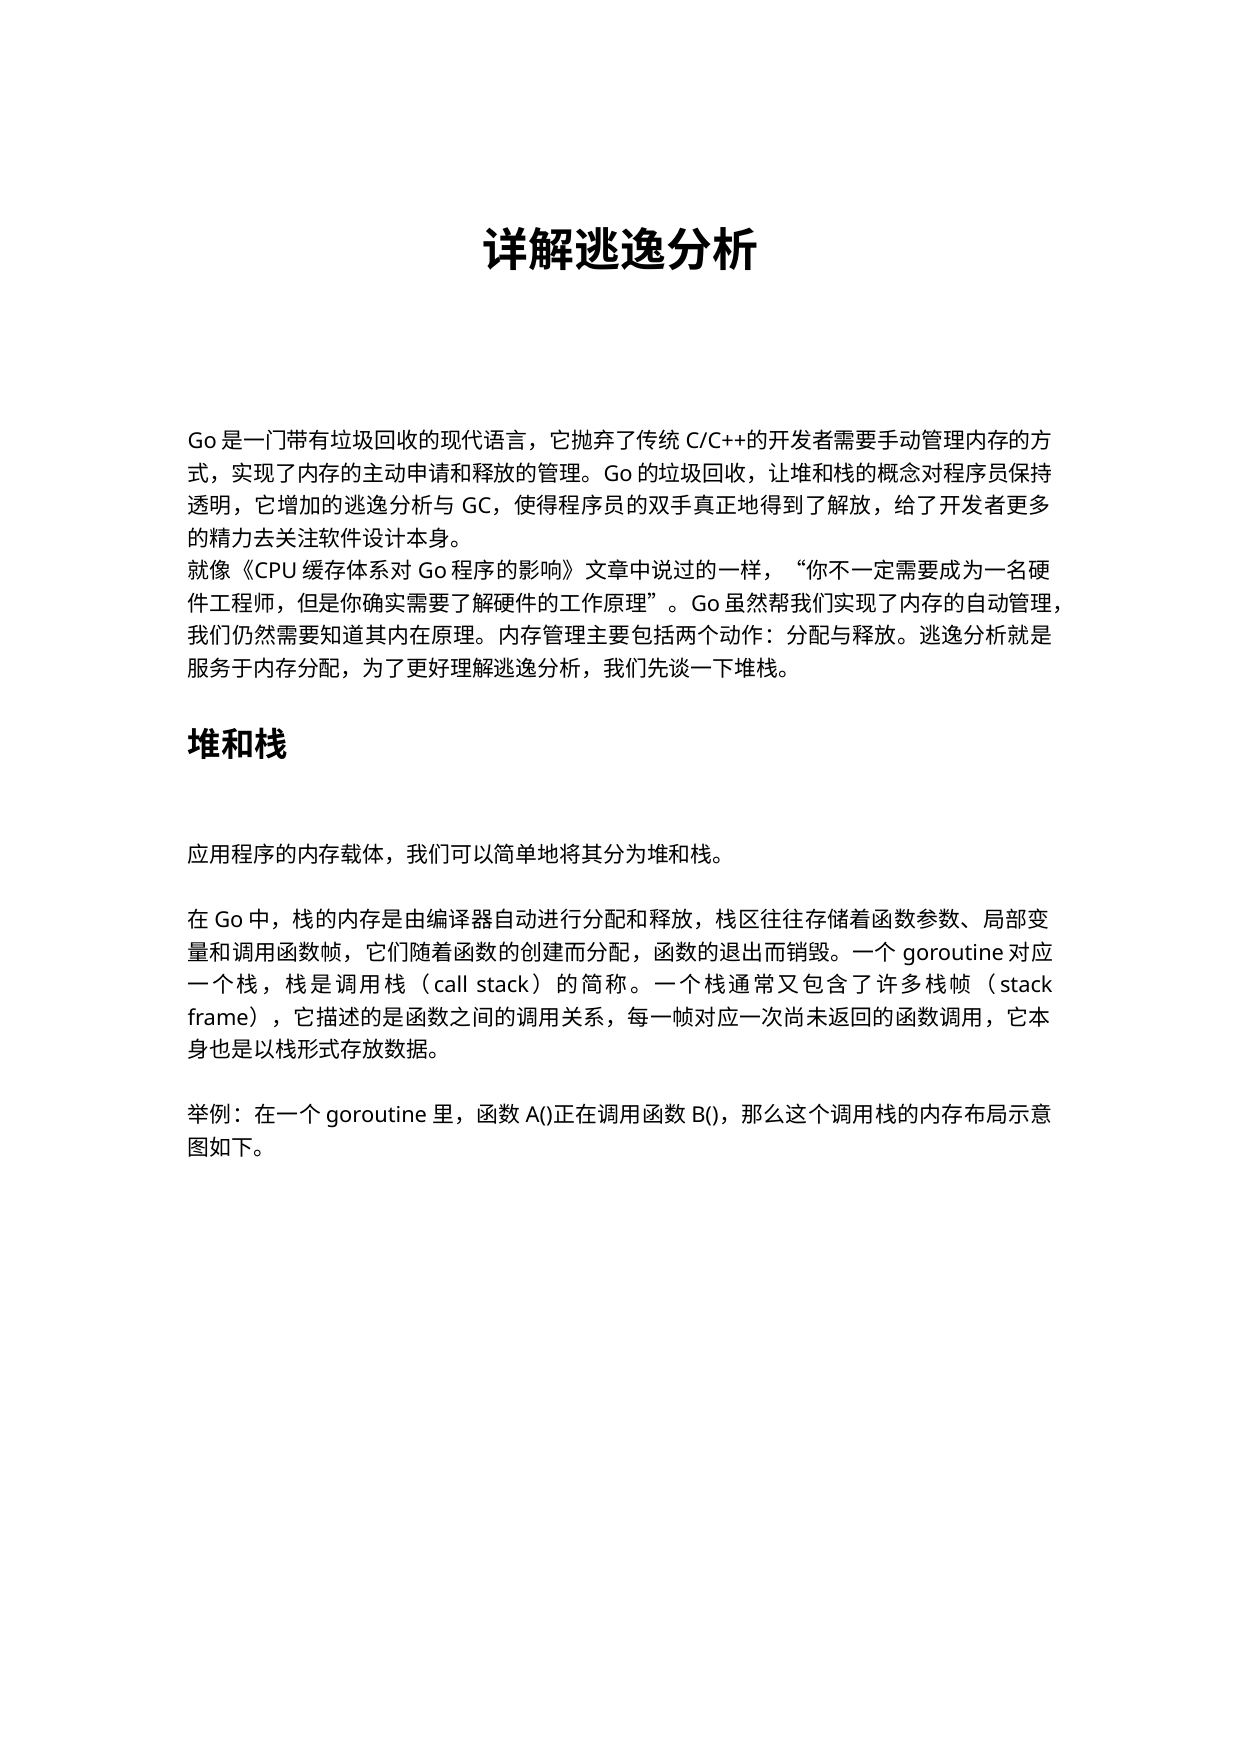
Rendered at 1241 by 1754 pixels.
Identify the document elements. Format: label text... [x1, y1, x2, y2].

text 应用程序的内存载体，我们可以简单地将其分为堆和栈。 [187, 837, 1053, 869]
text Go是一门带有垃圾回收的现代语言，它抛弃了传统C/C++的开发者需要手动管理内存的方式，实现了内存的主动申请和释放的管理。Go的垃圾回收，让堆和栈的概念对程序员保持透明，它增加的逃逸分析与GC，使得程序员的双手真正地得到了解放，给了开发者更多的精力去关注软件设计本身。 [187, 423, 1053, 553]
subtitle 堆和栈 [187, 710, 1053, 775]
text 就像《CPU缓存体系对Go程序的影响》文章中说过的一样，“你不一定需要成为一名硬件工程师，但是你确实需要了解硬件的工作原理”。Go虽然帮我们实现了内存的自动管理，我们仍然需要知道其内在原理。内存管理主要包括两个动作：分配与释放。逃逸分析就是服务于内存分配，为了更好理解逃逸分析，我们先谈一下堆栈。 [187, 553, 1053, 683]
text 举例：在一个goroutine里，函数A()正在调用函数B()，那么这个调用栈的内存布局示意图如下。 [187, 1097, 1053, 1162]
text 在Go中，栈的内存是由编译器自动进行分配和释放，栈区往往存储着函数参数、局部变量和调用函数帧，它们随着函数的创建而分配，函数的退出而销毁。一个goroutine对应一个栈，栈是调用栈（call stack）的简称。一个栈通常又包含了许多栈帧（stack frame），它描述的是函数之间的调用关系，每一帧对应一次尚未返回的函数调用，它本身也是以栈形式存放数据。 [187, 902, 1053, 1064]
subtitle 详解逃逸分析 [187, 197, 1053, 295]
